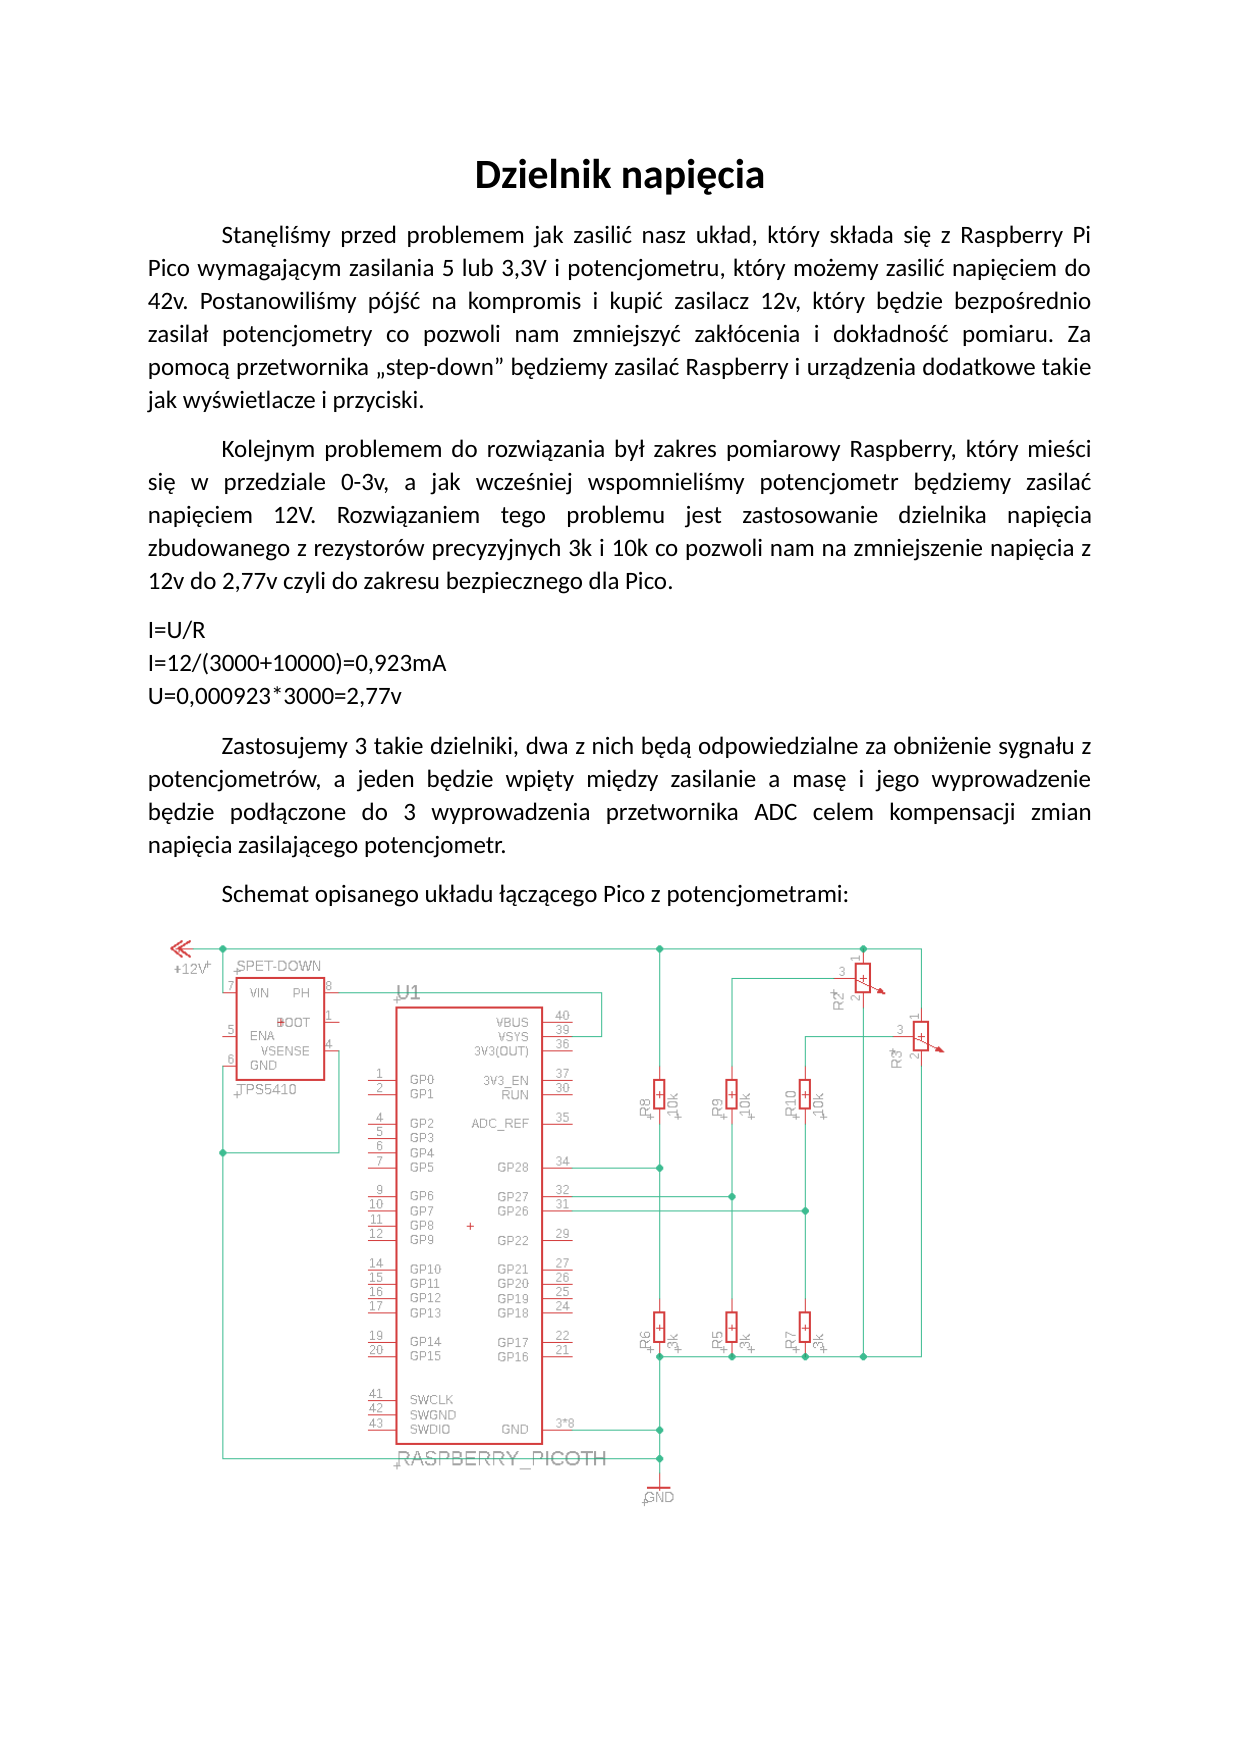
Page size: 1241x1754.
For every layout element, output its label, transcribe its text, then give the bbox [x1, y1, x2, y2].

text Schemat opisanego układu łączącego Pico z potencjometrami: [148, 878, 1093, 909]
text Zastosujemy 3 takie dzielniki, dwa z nich będą odpowiedzialne za obniżenie sygnału z potencjometrów, a jeden będzie wpięty między zasilanie a masę i jego wyprowadzenie będzie podłączone do 3 wyprowadzenia przetwornika ADC celem kompensacji zmian napięcia zasilającego potencjometr. [148, 730, 1093, 859]
text Kolejnym problemem do rozwiązania był zakres pomiarowy Raspberry, który mieści się w przedziale 0-3v, a jak wcześniej wspomnieliśmy potencjometr będziemy zasilać napięciem 12V. Rozwiązaniem tego problemu jest zastosowanie dzielnika napięcia zbudowanego z rezystorów precyzyjnych 3k i 10k co pozwoli nam na zmniejszenie napięcia z 12v do 2,77v czyli do zakresu bezpiecznego dla Pico. [148, 433, 1093, 596]
text Stanęliśmy przed problemem jak zasilić nasz układ, który składa się z Raspberry Pi Pico wymagającym zasilania 5 lub 3,3V i potencjometru, który możemy zasilić napięciem do 42v. Postanowiliśmy pójść na kompromis i kupić zasilacz 12v, który będzie bezpośrednio zasilał potencjometry co pozwoli nam zmniejszyć zakłócenia i dokładność pomiaru. Za pomocą przetwornika „step-down” będziemy zasilać Raspberry i urządzenia dodatkowe takie jak wyświetlacze i przyciski. [148, 219, 1093, 414]
text Dzielnik napięcia [148, 148, 1093, 198]
picture [147, 927, 981, 1551]
text I=U/R I=12/(3000+10000)=0,923mA U=0,000923*3000=2,77v [148, 614, 1093, 711]
